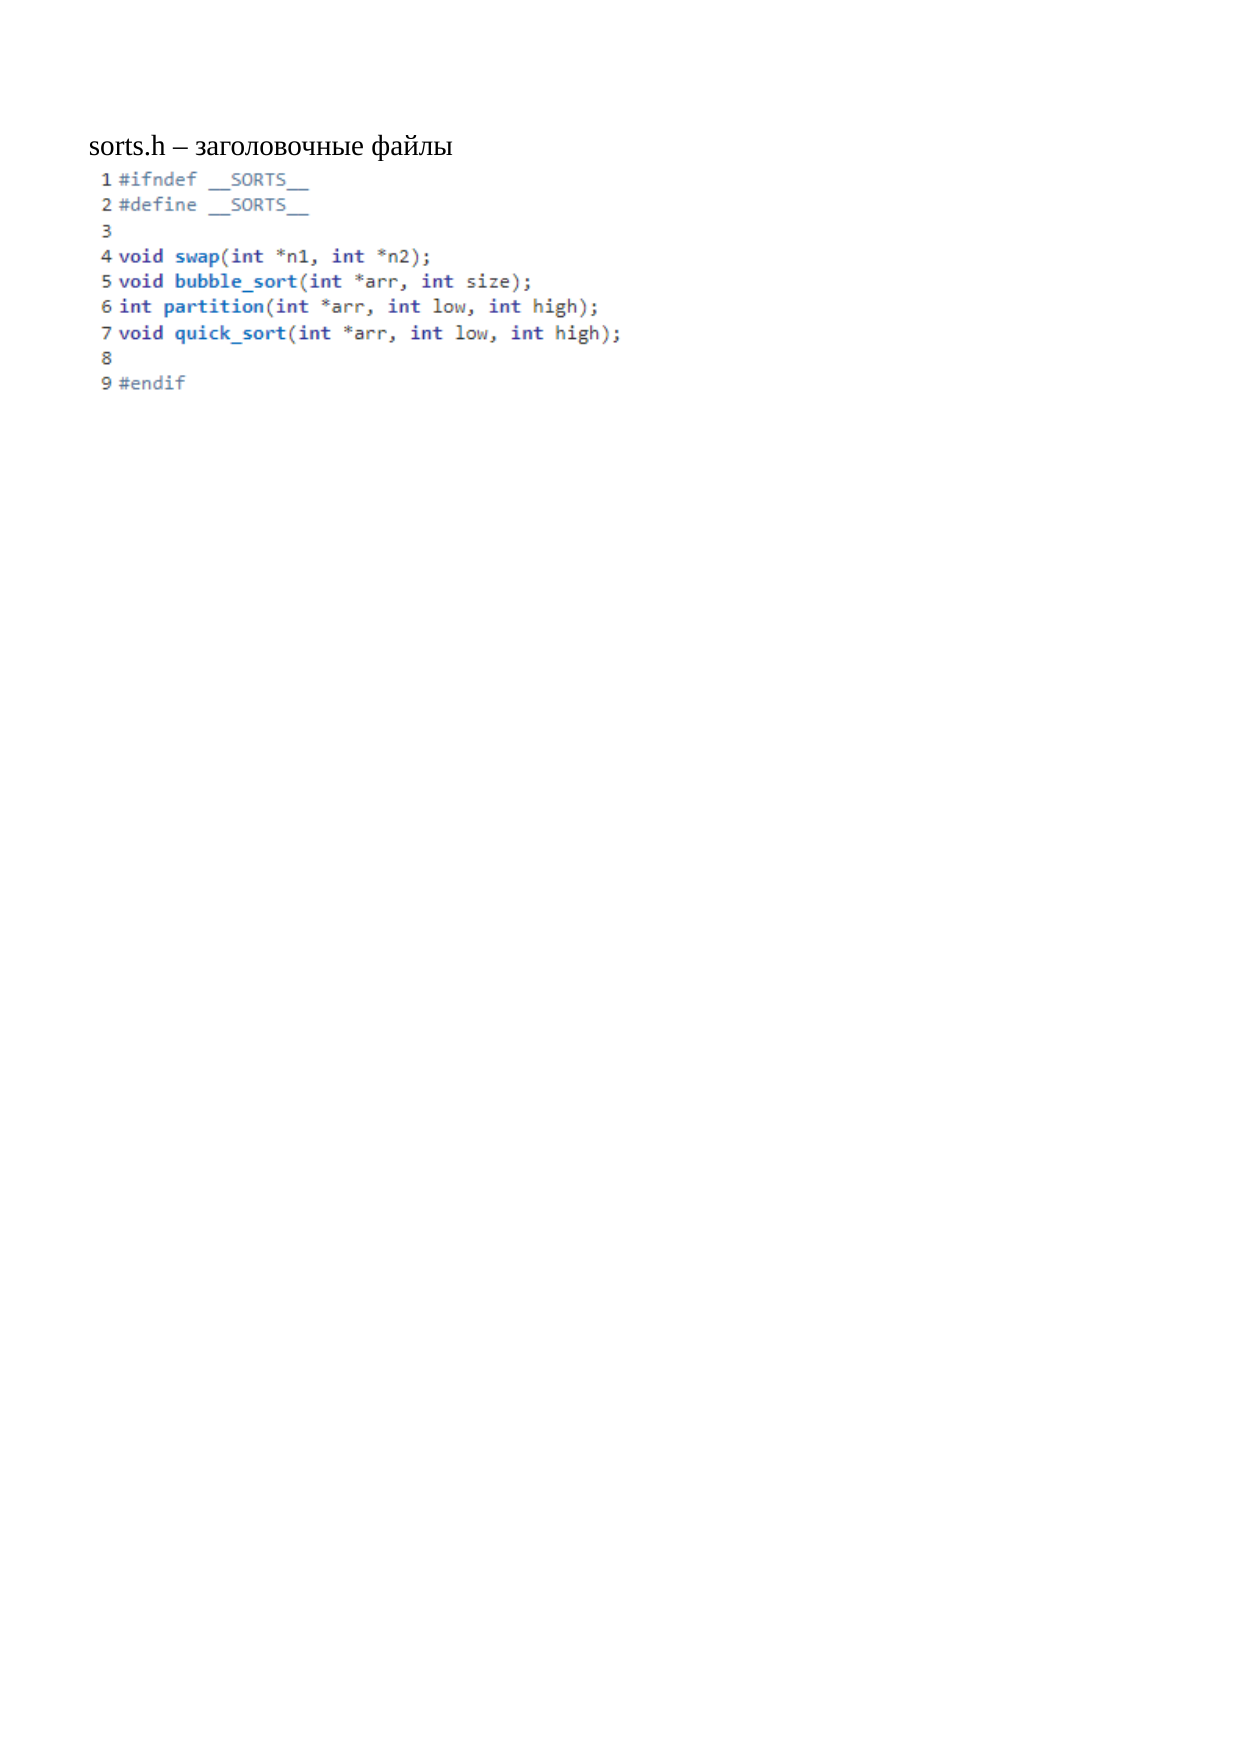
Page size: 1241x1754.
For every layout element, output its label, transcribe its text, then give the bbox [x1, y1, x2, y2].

text sorts.h – заголовочные файлы [0, 128, 1178, 162]
picture [88, 161, 639, 396]
